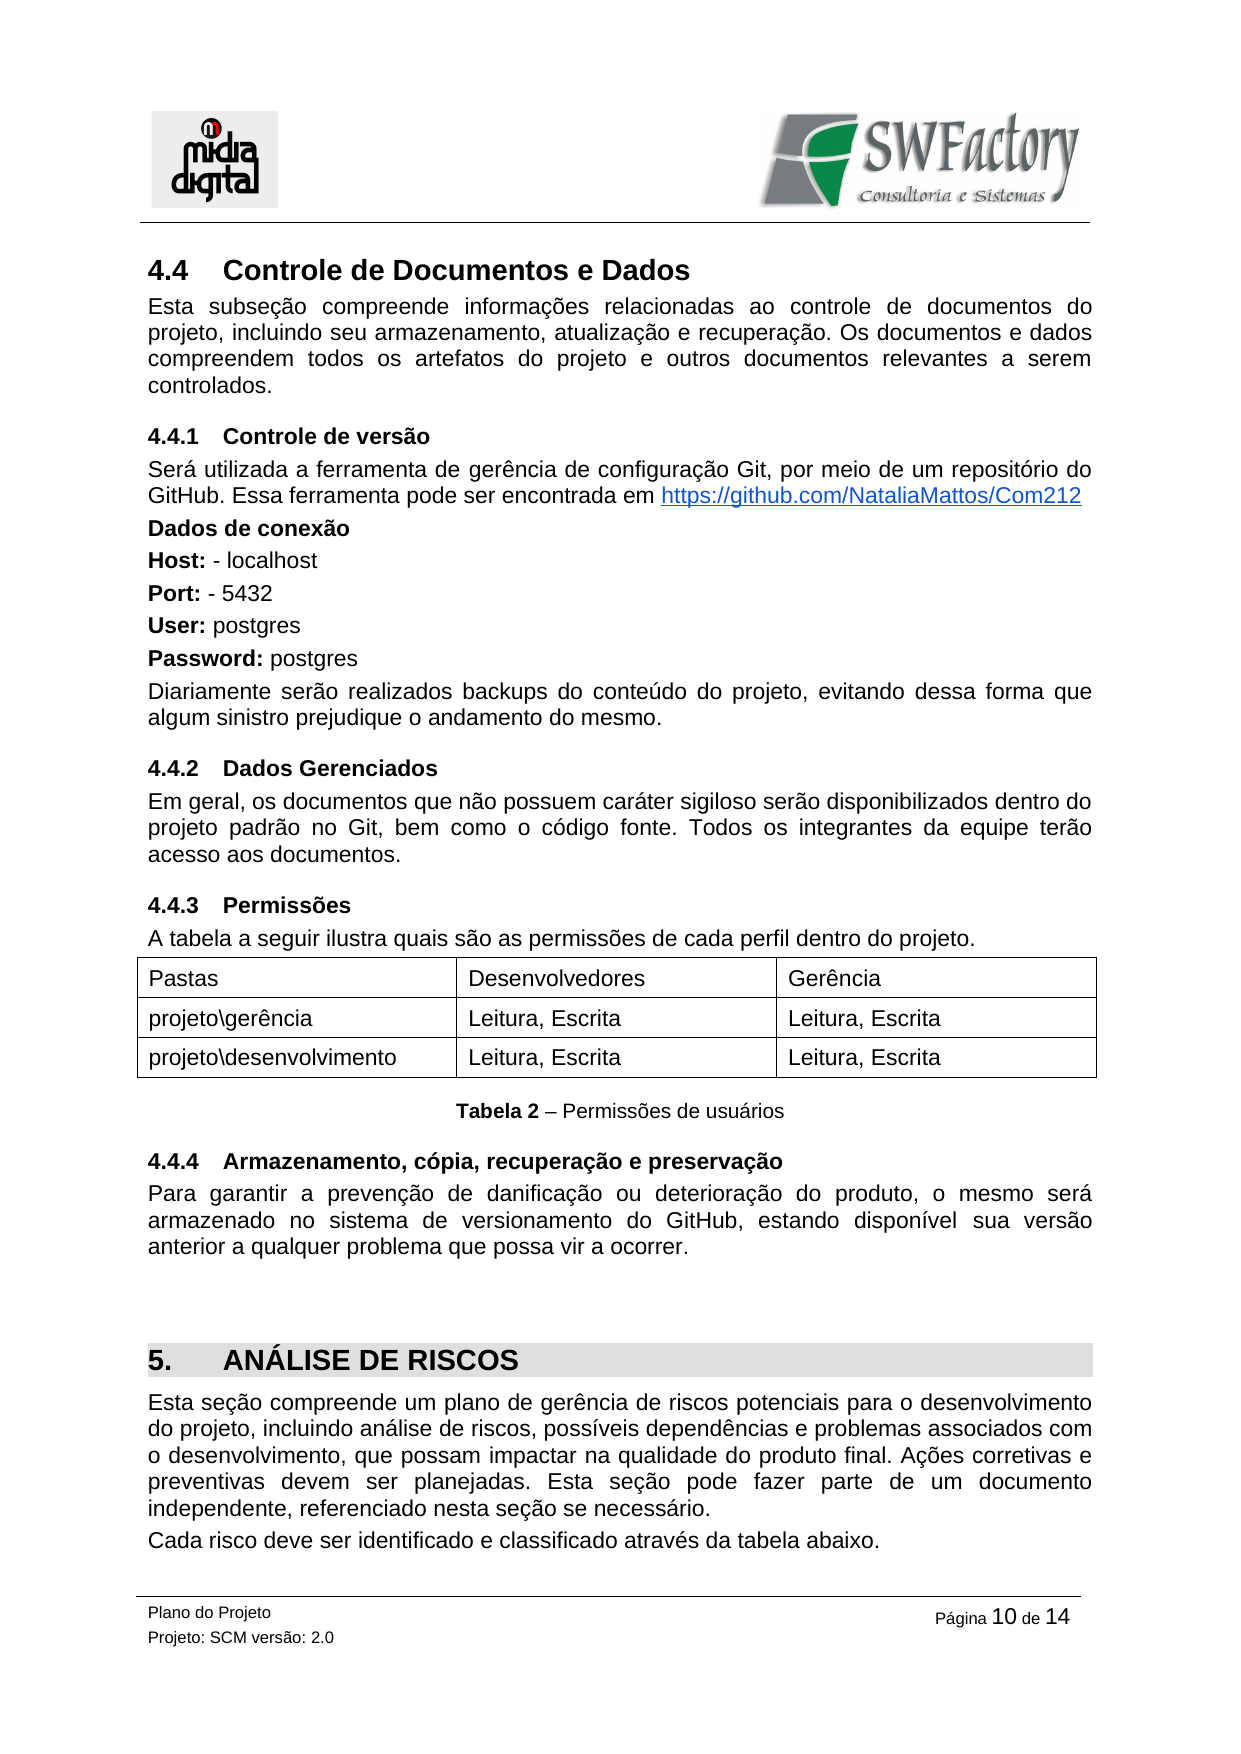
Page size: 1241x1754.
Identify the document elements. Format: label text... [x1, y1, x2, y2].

subtitle Armazenamento, cópia, recuperação e preservação [148, 1148, 1092, 1174]
subtitle Controle de Documentos e Dados [148, 253, 1093, 286]
text Dados de conexão [148, 515, 1093, 541]
table_cell Leitura, Escrita [457, 1038, 776, 1077]
table_cell projeto\gerência [138, 998, 456, 1037]
text User: postgres [148, 612, 1093, 639]
subtitle Controle de versão [148, 423, 1093, 449]
text Em geral, os documentos que não possuem caráter sigiloso serão disponibilizados dentro do projeto padrão no Git, bem como o código fonte. Todos os integrantes da equipe terão acesso aos documentos. [148, 788, 1092, 867]
text Esta seção compreende um plano de gerência de riscos potenciais para o desenvolvimento do projeto, incluindo análise de riscos, possíveis dependências e problemas associados com o desenvolvimento, que possam impactar na qualidade do produto final. Ações corretivas e preventivas devem ser planejadas. Esta seção pode fazer parte de um documento independente, referenciado nesta seção se necessário. [148, 1389, 1093, 1521]
text Esta subseção compreende informações relacionadas ao controle de documentos do projeto, incluindo seu armazenamento, atualização e recuperação. Os documentos e dados compreendem todos os artefatos do projeto e outros documentos relevantes a serem controlados. [148, 293, 1093, 398]
table_cell Leitura, Escrita [777, 1038, 1096, 1077]
table_header Pastas [138, 958, 456, 997]
text Cada risco deve ser identificado e classificado através da tabela abaixo. [148, 1527, 1092, 1553]
table_cell Leitura, Escrita [777, 998, 1096, 1037]
text Diariamente serão realizados backups do conteúdo do projeto, evitando dessa forma que algum sinistro prejudique o andamento do mesmo. [148, 678, 1093, 730]
text Será utilizada a ferramenta de gerência de configuração Git, por meio de um repositório do GitHub. Essa ferramenta pode ser encontrada em https://github.com/NataliaMattos/Com212 [148, 456, 1093, 508]
subtitle Dados Gerenciados [148, 755, 1092, 782]
subtitle Permissões [148, 892, 1092, 918]
picture [151, 111, 279, 208]
table_header Desenvolvedores [457, 958, 776, 997]
picture [757, 111, 1079, 210]
table_cell Leitura, Escrita [457, 998, 776, 1037]
table_header Gerência [777, 958, 1096, 997]
text Tabela 2 – Permissões de usuários [148, 1099, 1092, 1123]
text Para garantir a prevenção de danificação ou deterioração do produto, o mesmo será armazenado no sistema de versionamento do GitHub, estando disponível sua versão anterior a qualquer problema que possa vir a ocorrer. [148, 1180, 1093, 1259]
subtitle ANÁLISE DE RISCOS [148, 1343, 1093, 1377]
text A tabela a seguir ilustra quais são as permissões de cada perfil dentro do projeto. [148, 925, 1092, 951]
text Password: postgres [148, 645, 1093, 671]
table_cell projeto\desenvolvimento [138, 1038, 456, 1077]
text Port: - 5432 [148, 580, 1093, 606]
text Host: - localhost [148, 547, 1093, 574]
